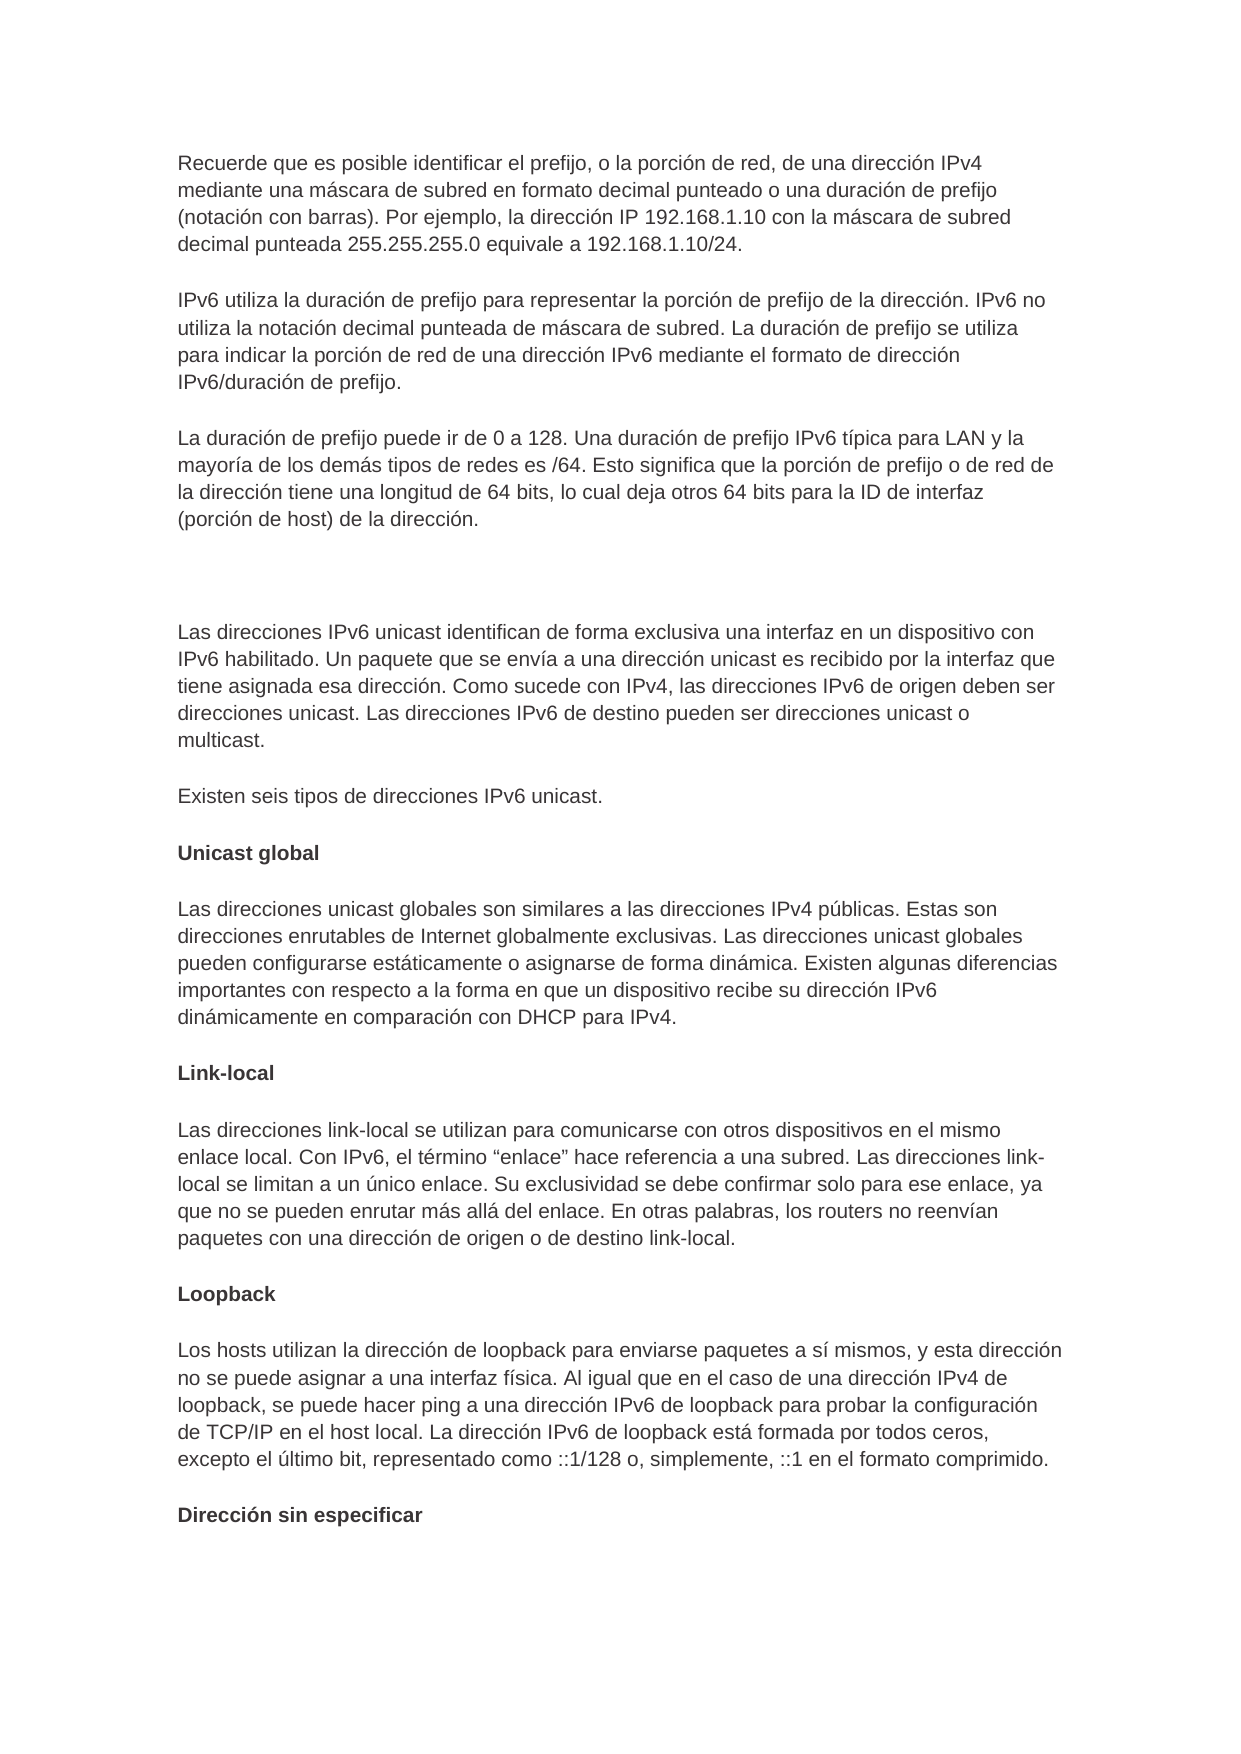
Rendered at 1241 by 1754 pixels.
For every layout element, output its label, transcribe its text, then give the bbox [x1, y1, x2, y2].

text Loopback [177, 1279, 1063, 1306]
text Recuerde que es posible identificar el prefijo, o la porción de red, de una dirección IPv4 mediante una máscara de subred en formato decimal punteado o una duración de prefijo (notación con barras). Por ejemplo, la dirección IP 192.168.1.10 con la máscara de subred decimal punteada 255.255.255.0 equivale a 192.168.1.10/24. [177, 148, 1063, 256]
text Los hosts utilizan la dirección de loopback para enviarse paquetes a sí mismos, y esta dirección no se puede asignar a una interfaz física. Al igual que en el caso de una dirección IPv4 de loopback, se puede hacer ping a una dirección IPv6 de loopback para probar la configuración de TCP/IP en el host local. La dirección IPv6 de loopback está formada por todos ceros, excepto el último bit, representado como ::1/128 o, simplemente, ::1 en el formato comprimido. [177, 1335, 1063, 1471]
text Las direcciones IPv6 unicast identifican de forma exclusiva una interfaz en un dispositivo con IPv6 habilitado. Un paquete que se envía a una dirección unicast es recibido por la interfaz que tiene asignada esa dirección. Como sucede con IPv4, las direcciones IPv6 de origen deben ser direcciones unicast. Las direcciones IPv6 de destino pueden ser direcciones unicast o multicast. [177, 616, 1063, 752]
text Las direcciones unicast globales son similares a las direcciones IPv4 públicas. Estas son direcciones enrutables de Internet globalmente exclusivas. Las direcciones unicast globales pueden configurarse estáticamente o asignarse de forma dinámica. Existen algunas diferencias importantes con respecto a la forma en que un dispositivo recibe su dirección IPv6 dinámicamente en comparación con DHCP para IPv4. [177, 893, 1063, 1029]
text La duración de prefijo puede ir de 0 a 128. Una duración de prefijo IPv6 típica para LAN y la mayoría de los demás tipos de redes es /64. Esto significa que la porción de prefijo o de red de la dirección tiene una longitud de 64 bits, lo cual deja otros 64 bits para la ID de interfaz (porción de host) de la dirección. [177, 423, 1063, 531]
text Unicast global [177, 837, 1063, 864]
text Las direcciones link-local se utilizan para comunicarse con otros dispositivos en el mismo enlace local. Con IPv6, el término “enlace” hace referencia a una subred. Las direcciones link-local se limitan a un único enlace. Su exclusividad se debe confirmar solo para ese enlace, ya que no se pueden enrutar más allá del enlace. En otras palabras, los routers no reenvían paquetes con una dirección de origen o de destino link-local. [177, 1114, 1063, 1250]
text Dirección sin especificar [177, 1500, 1063, 1527]
text IPv6 utiliza la duración de prefijo para representar la porción de prefijo de la dirección. IPv6 no utiliza la notación decimal punteada de máscara de subred. La duración de prefijo se utiliza para indicar la porción de red de una dirección IPv6 mediante el formato de dirección IPv6/duración de prefijo. [177, 285, 1063, 393]
text Existen seis tipos de direcciones IPv6 unicast. [177, 781, 1063, 808]
text Link-local [177, 1058, 1063, 1085]
